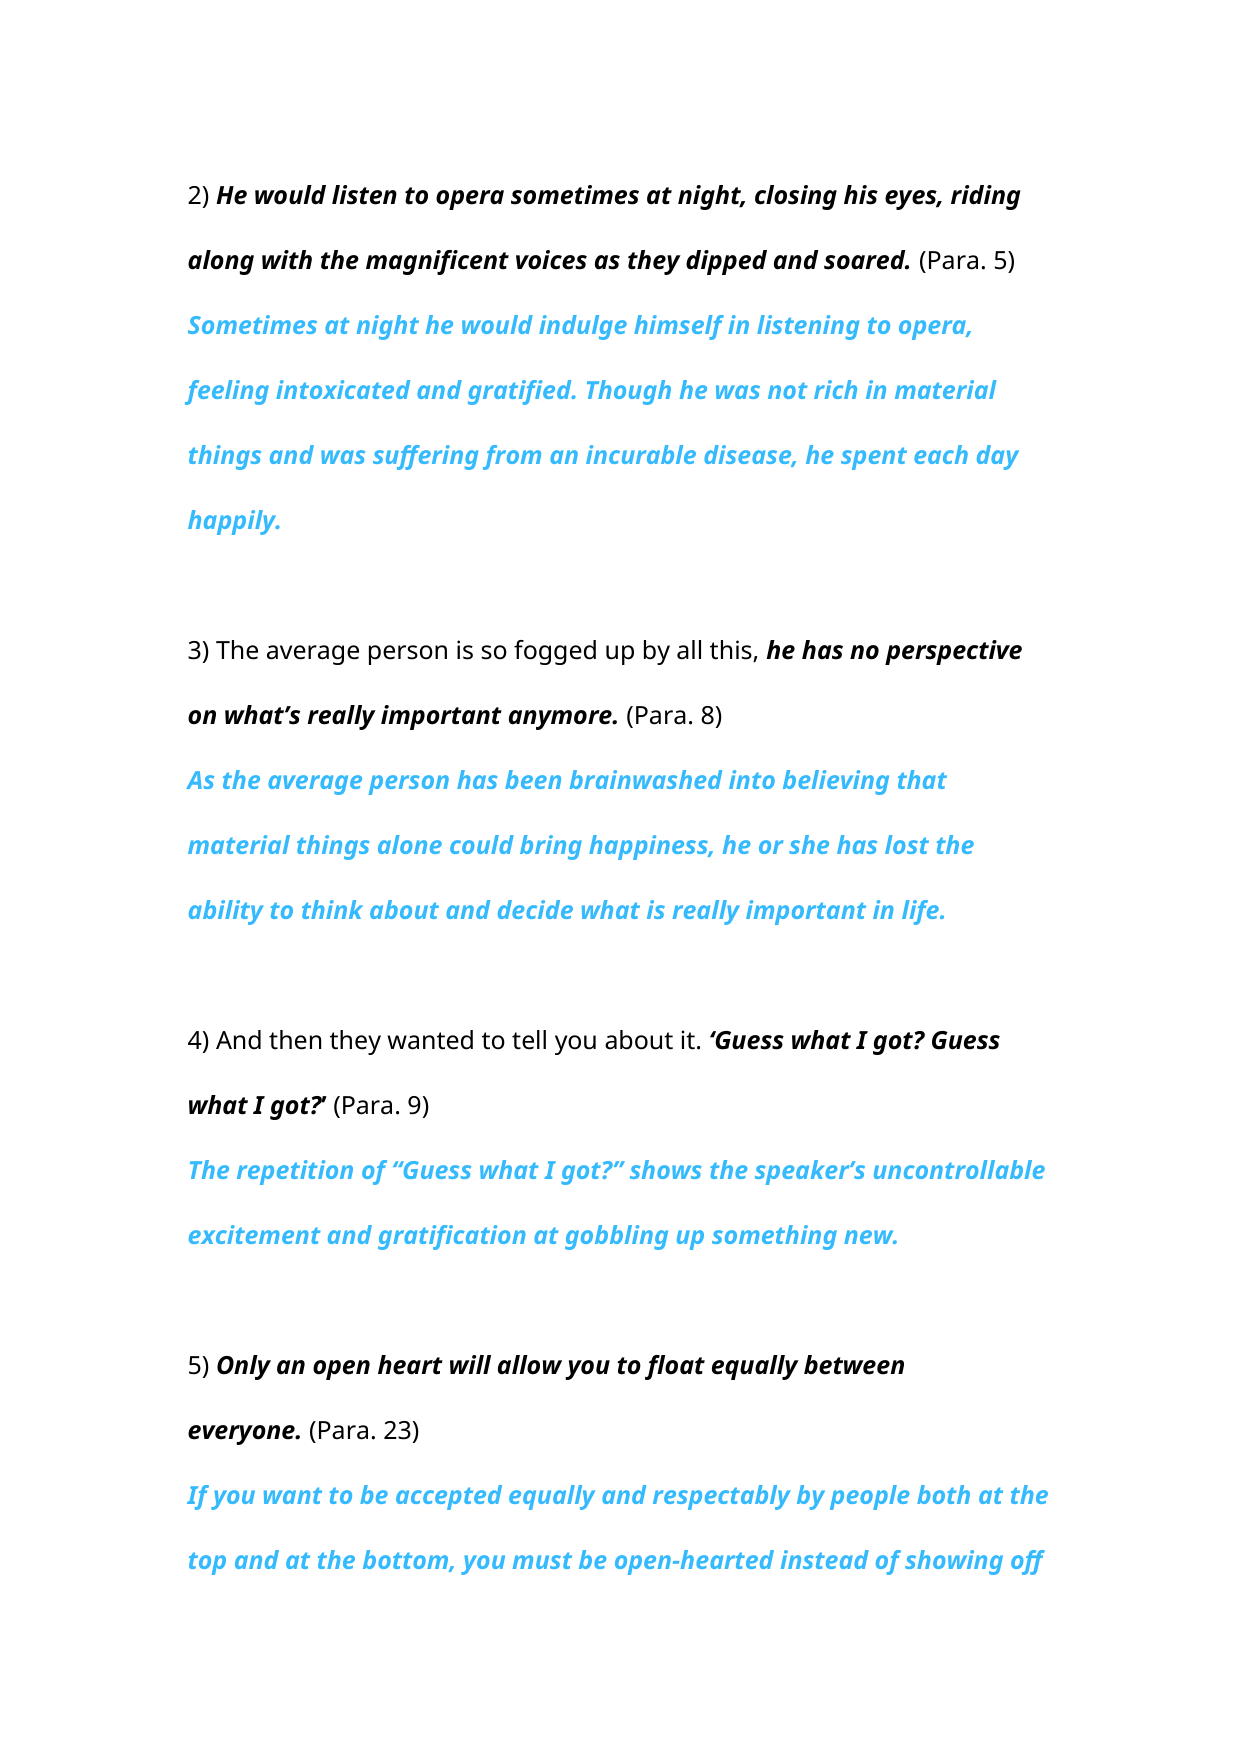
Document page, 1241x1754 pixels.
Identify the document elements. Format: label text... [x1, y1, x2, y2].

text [187, 1462, 1053, 1592]
text As the average person has been brainwashed into believing that material things alone could bring happiness, he or she has lost the ability to think about and decide what is really important in life. [187, 747, 1053, 942]
text 4) And then they wanted to tell you about it. ‘Guess what I got? Guess what I got?’ (Para. 9) [187, 1007, 1053, 1137]
text 2) He would listen to opera sometimes at night, closing his eyes, riding along with the magnificent voices as they dipped and soared. (Para. 5) [187, 162, 1053, 292]
text The repetition of “Guess what I got?” shows the speaker’s uncontrollable excitement and gratification at gobbling up something new. [187, 1137, 1053, 1267]
text Sometimes at night he would indulge himself in listening to opera, feeling intoxicated and gratified. Though he was not rich in material things and was suffering from an incurable disease, he spent each day happily. [187, 292, 1053, 552]
text 3) The average person is so fogged up by all this, he has no perspective on what’s really important anymore. (Para. 8) [187, 617, 1053, 747]
text 5) Only an open heart will allow you to float equally between everyone. (Para. 23) [187, 1332, 1053, 1462]
